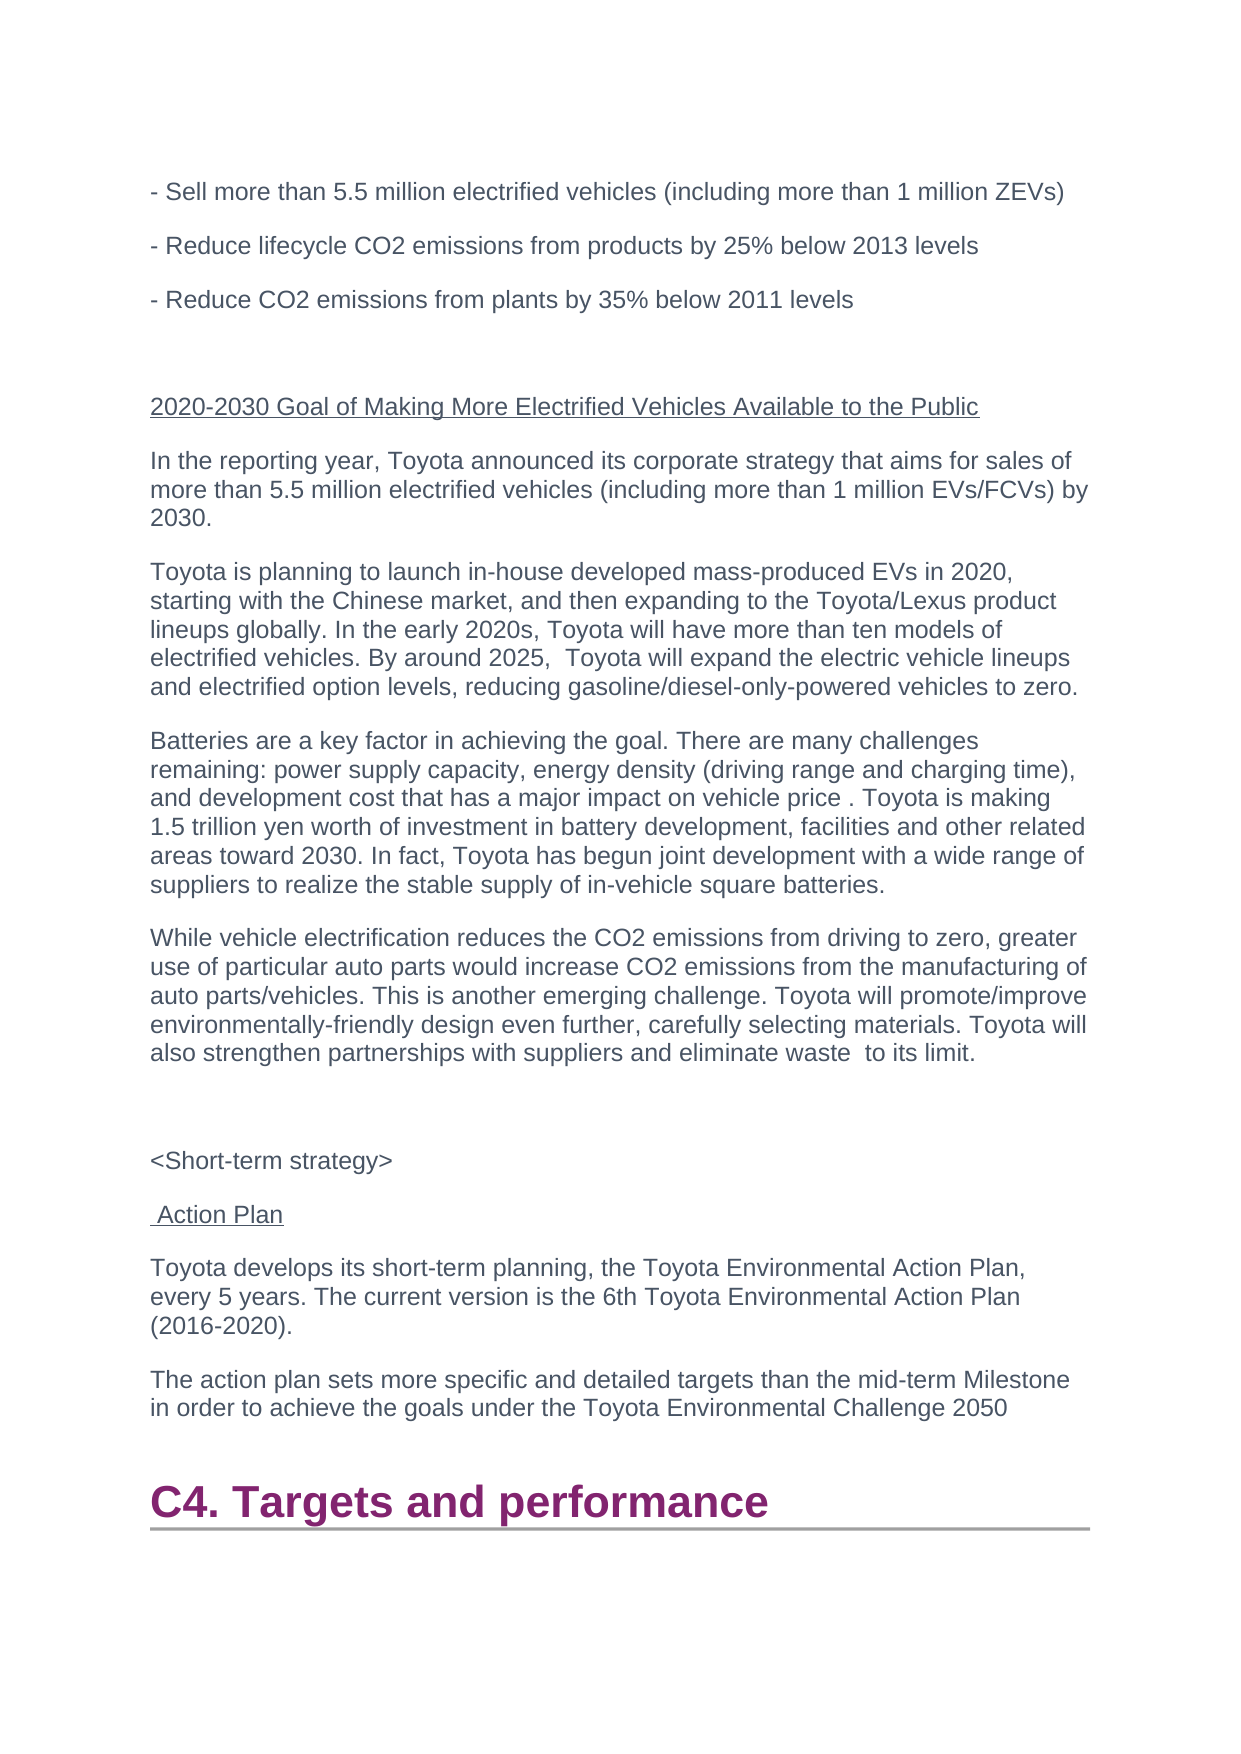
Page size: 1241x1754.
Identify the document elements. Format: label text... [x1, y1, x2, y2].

text Action Plan [150, 1172, 1090, 1226]
text <Short-term strategy> [150, 1119, 1090, 1172]
text - Reduce lifecycle CO2 emissions from products by 25% below 2013 levels [150, 204, 1090, 257]
text Batteries are a key factor in achieving the goal. There are many challenges remaining: power supply capacity, energy density (driving range and charging time), and development cost that has a major impact on vehicle price . Toyota is making 1.5 trillion yen worth of investment in battery development, facilities and other related areas toward 2030. In fact, Toyota has begun joint development with a wide range of suppliers to realize the stable supply of in-vehicle square batteries. [150, 699, 1090, 896]
text While vehicle electrification reduces the CO2 emissions from driving to zero, greater use of particular auto parts would increase CO2 emissions from the manufacturing of auto parts/vehicles. This is another emerging challenge. Toyota will promote/improve environmentally-friendly design even further, carefully selecting materials. Toyota will also strengthen partnerships with suppliers and eliminate waste to its limit. [150, 896, 1090, 1067]
text In the reporting year, Toyota announced its corporate strategy that aims for sales of more than 5.5 million electrified vehicles (including more than 1 million EVs/FCVs) by 2030. [150, 419, 1090, 530]
subtitle C4. Targets and performance [150, 1476, 1090, 1527]
text The action plan sets more specific and detailed targets than the mid-term Milestone in order to achieve the goals under the Toyota Environmental Challenge 2050 [150, 1337, 1090, 1422]
text Toyota is planning to launch in-house developed mass-produced EVs in 2020, starting with the Chinese market, and then expanding to the Toyota/Lexus product lineups globally. In the early 2020s, Toyota will have more than ten models of electrified vehicles. By around 2025, Toyota will expand the electric vehicle lineups and electrified option levels, reducing gasoline/diesel-only-powered vehicles to zero. [150, 530, 1090, 699]
text 2020-2030 Goal of Making More Electrified Vehicles Available to the Public [150, 365, 1090, 419]
text - Sell more than 5.5 million electrified vehicles (including more than 1 million ZEVs) [150, 150, 1090, 204]
text - Reduce CO2 emissions from plants by 35% below 2011 levels [150, 257, 1090, 313]
text Toyota develops its short-term planning, the Toyota Environmental Action Plan, every 5 years. The current version is the 6th Toyota Environmental Action Plan (2016-2020). [150, 1226, 1090, 1337]
